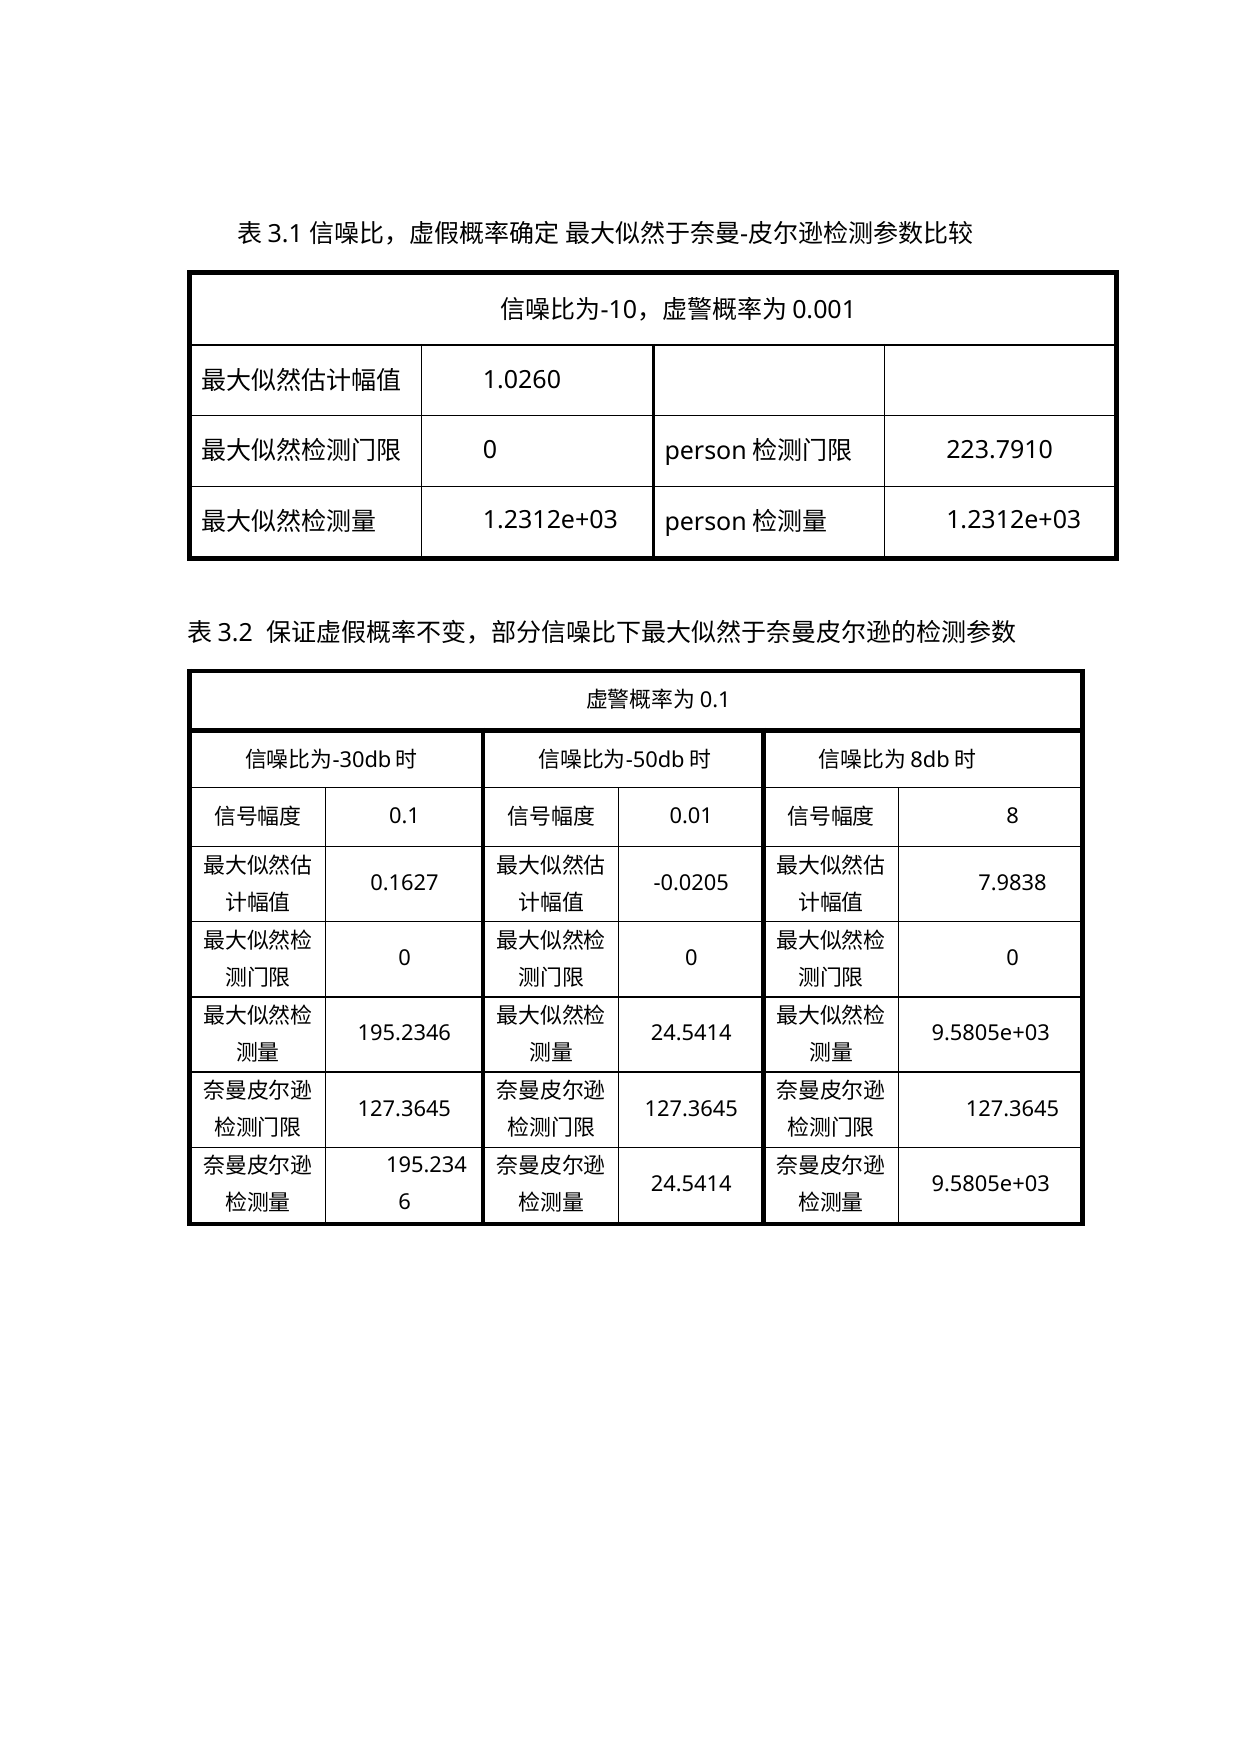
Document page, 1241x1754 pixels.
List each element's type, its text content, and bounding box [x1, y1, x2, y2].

table_cell 9.5805e+03 [899, 1148, 1080, 1222]
table_cell 奈曼皮尔逊检测门限 [192, 1073, 325, 1147]
table_cell 奈曼皮尔逊检测门限 [766, 1073, 898, 1147]
table_cell 1.2312e+03 [422, 487, 652, 556]
text 表3.1 信噪比，虚假概率确定 最大似然于奈曼-皮尔逊检测参数比较 [187, 199, 1053, 264]
table_cell 9.5805e+03 [899, 998, 1080, 1071]
table_cell 最大似然估计幅值 [485, 847, 618, 921]
table_cell 最大似然检测门限 [192, 416, 421, 486]
table_header 信噪比为-10，虚警概率为0.001 [192, 275, 1114, 344]
table_cell 信噪比为8db时 [766, 733, 1080, 787]
table_cell 信噪比为-50db时 [485, 733, 761, 787]
table_cell 奈曼皮尔逊检测量 [192, 1148, 325, 1222]
table_cell 0 [899, 922, 1080, 996]
table_cell 奈曼皮尔逊检测量 [766, 1148, 898, 1222]
table_cell 最大似然检测量 [766, 998, 898, 1071]
table_cell 24.5414 [619, 998, 761, 1071]
table_header 虚警概率为0.1 [192, 673, 1080, 728]
table_cell 最大似然估计幅值 [192, 847, 325, 921]
table_cell 最大似然检测门限 [485, 922, 618, 996]
table_cell 最大似然检测量 [485, 998, 618, 1071]
table_cell 1.2312e+03 [885, 487, 1114, 556]
table_cell 195.2346 [326, 998, 481, 1071]
table_cell 127.3645 [326, 1073, 481, 1147]
table_cell 0.01 [619, 788, 761, 846]
table_cell 最大似然估计幅值 [766, 847, 898, 921]
table_cell 信噪比为-30db时 [192, 733, 481, 787]
table_cell 223.7910 [885, 416, 1114, 486]
table_cell person检测量 [655, 487, 884, 556]
table_cell 奈曼皮尔逊检测门限 [485, 1073, 618, 1147]
table_cell -0.0205 [619, 847, 761, 921]
table_cell [885, 346, 1114, 415]
table_cell 0.1 [326, 788, 481, 846]
table_cell [655, 346, 884, 415]
table_cell 奈曼皮尔逊检测量 [485, 1148, 618, 1222]
table_cell 8 [899, 788, 1080, 846]
table_cell person检测门限 [655, 416, 884, 486]
table_cell 信号幅度 [192, 788, 325, 846]
table_cell 最大似然检测门限 [192, 922, 325, 996]
table_cell 最大似然检测量 [192, 998, 325, 1071]
text 表3.2 保证虚假概率不变，部分信噪比下最大似然于奈曼皮尔逊的检测参数 [187, 598, 1053, 663]
table_cell 7.9838 [899, 847, 1080, 921]
table_cell 信号幅度 [485, 788, 618, 846]
table_cell 127.3645 [619, 1073, 761, 1147]
table_cell 1.0260 [422, 346, 652, 415]
table_cell 24.5414 [619, 1148, 761, 1222]
table_cell 0 [326, 922, 481, 996]
table_cell 信号幅度 [766, 788, 898, 846]
table_cell 195.2346 [326, 1148, 481, 1222]
table_cell 0 [619, 922, 761, 996]
table_cell 0 [422, 416, 652, 486]
table_cell 127.3645 [899, 1073, 1080, 1147]
table_cell 0.1627 [326, 847, 481, 921]
table_cell 最大似然检测量 [192, 487, 421, 556]
table_cell 最大似然检测门限 [766, 922, 898, 996]
table_cell 最大似然估计幅值 [192, 346, 421, 415]
